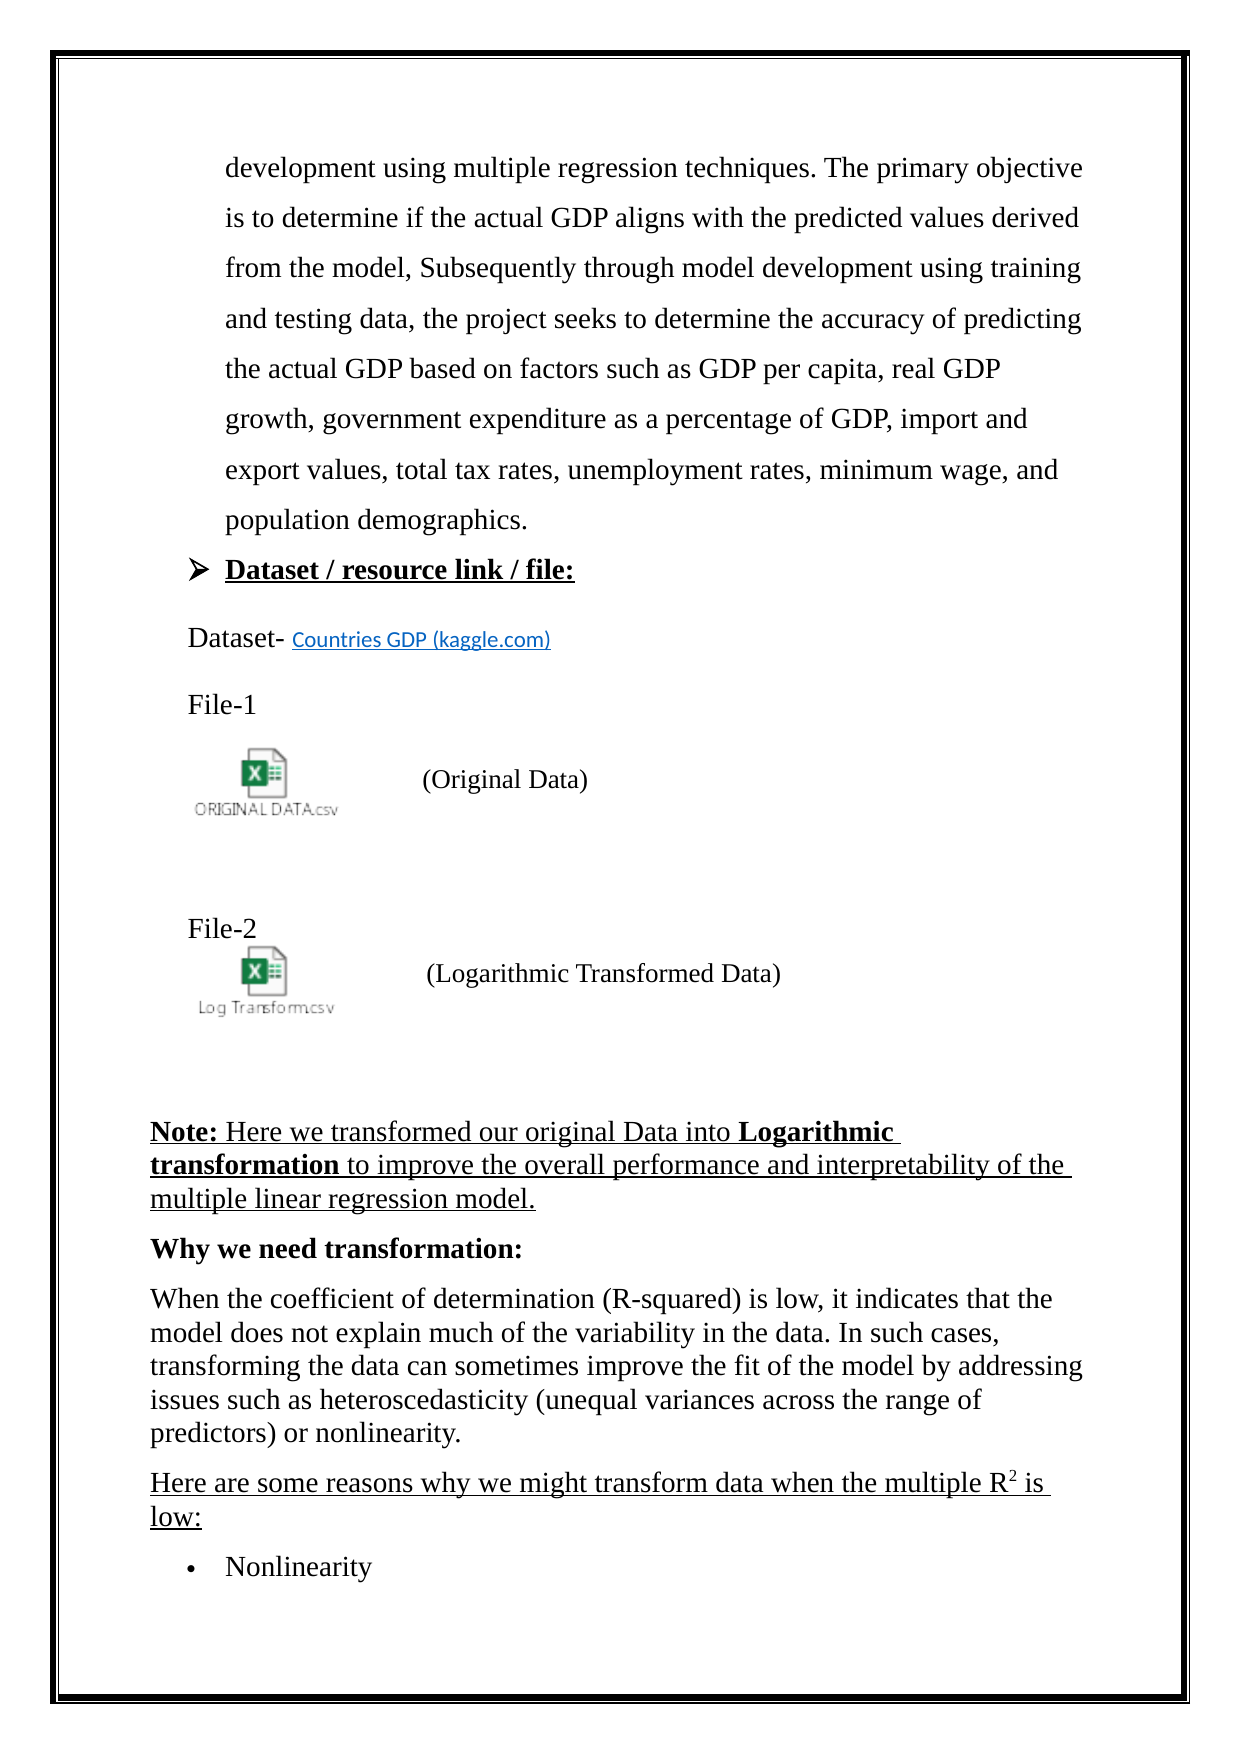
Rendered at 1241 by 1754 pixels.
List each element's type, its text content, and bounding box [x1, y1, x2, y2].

list File-2 [187, 911, 1090, 944]
list Dataset- Countries GDP (kaggle.com) [187, 620, 1090, 653]
list File-1 [187, 687, 1090, 720]
text Here are some reasons why we might transform data when the multiple R2 is low: [150, 1466, 1090, 1533]
text When the coefficient of determination (R-squared) is low, it indicates that the model does not explain much of the variability in the data. In such cases, transforming the data can sometimes improve the fit of the model by addressing issues such as heteroscedasticity (unequal variances across the range of predictors) or nonlinearity. [150, 1281, 1090, 1449]
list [187, 150, 1090, 536]
list Nonlinearity [187, 1549, 1090, 1583]
text Why we need transformation: [150, 1231, 1090, 1264]
text Note: Here we transformed our original Data into Logarithmic transformation to improve the overall performance and interpretability of the multiple linear regression model. [150, 1114, 1090, 1214]
list Dataset / resource link / file: [187, 552, 1090, 586]
